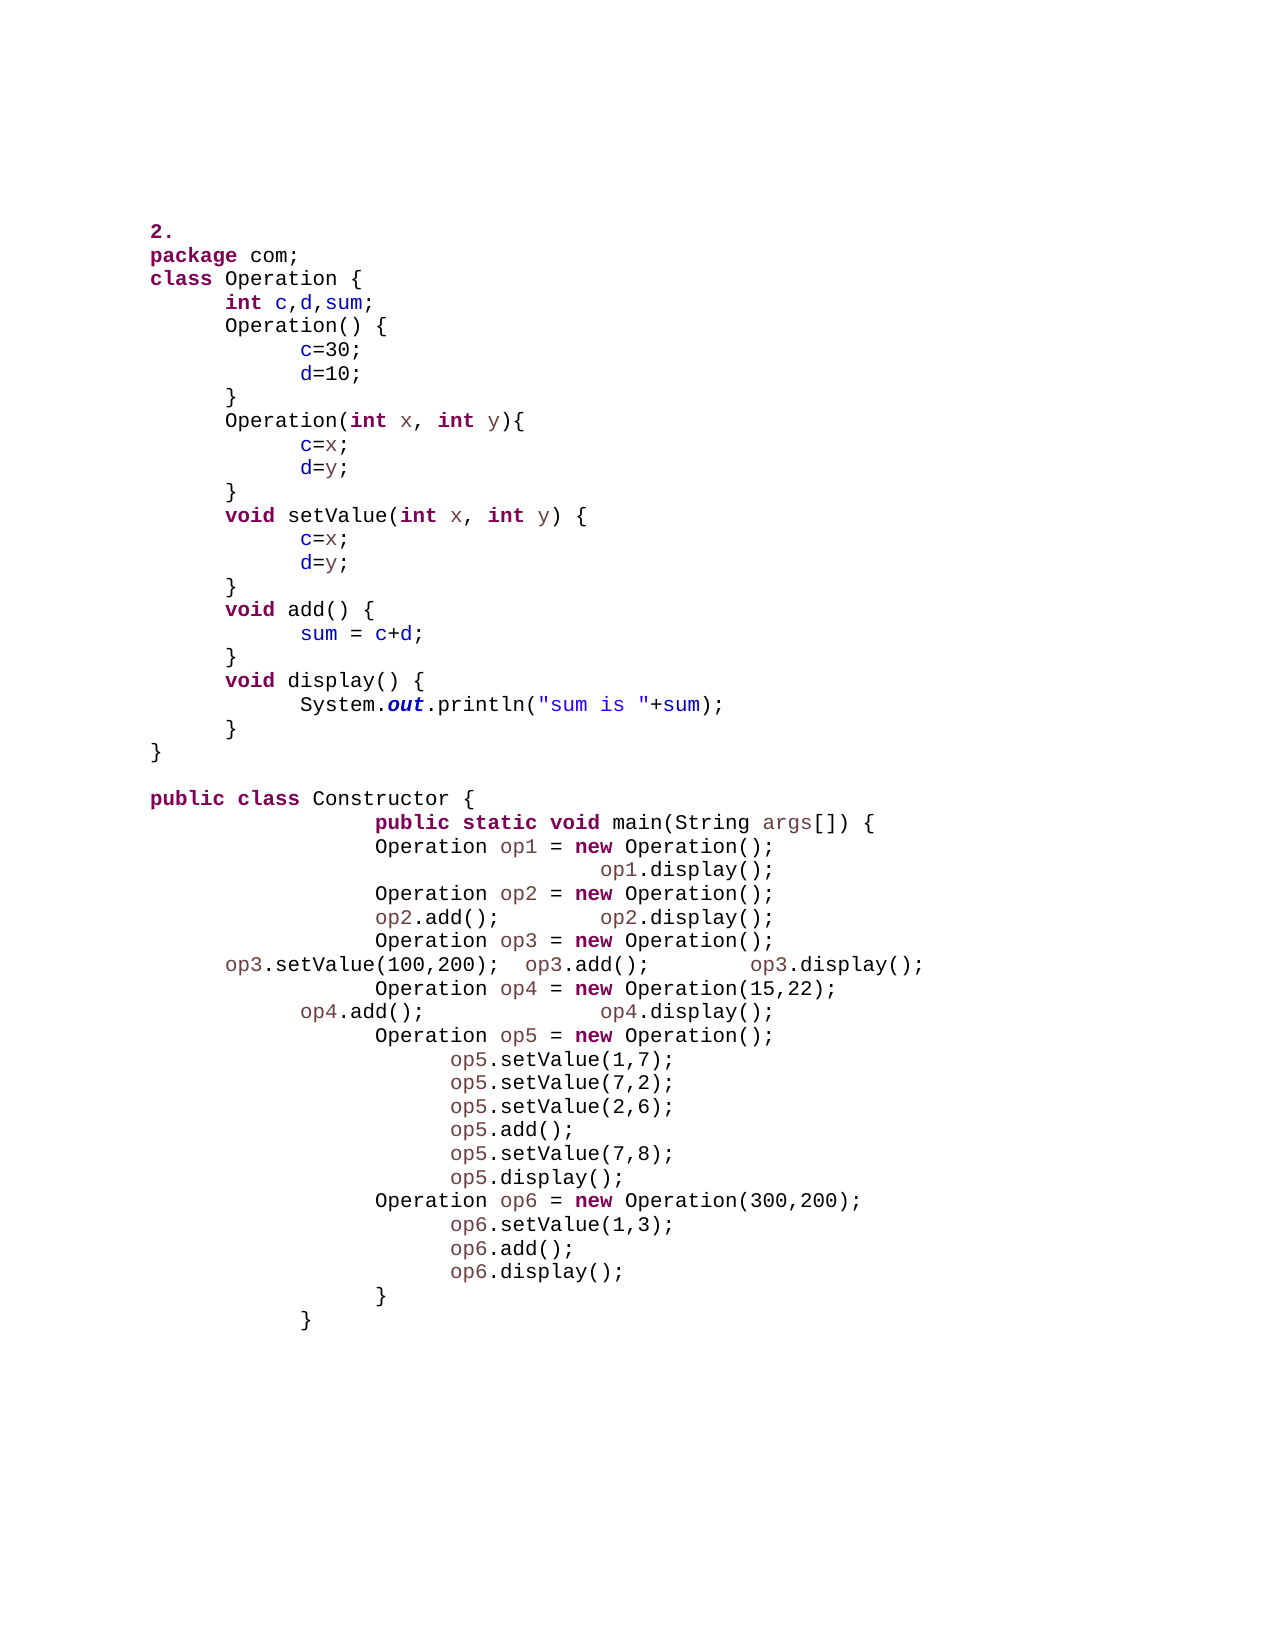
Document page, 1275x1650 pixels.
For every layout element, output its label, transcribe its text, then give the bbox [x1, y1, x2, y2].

text } [150, 1309, 1125, 1332]
text op6.setValue(1,3); [150, 1214, 1125, 1238]
text sum = c+d; [150, 623, 1125, 647]
text void add() { [150, 599, 1125, 623]
text package com; [150, 244, 1125, 268]
text Operation() { [150, 316, 1125, 339]
text d=y; [150, 457, 1125, 481]
text int c,d,sum; [150, 292, 1125, 316]
text d=10; [150, 363, 1125, 386]
text op6.display(); [150, 1261, 1125, 1285]
text } [150, 386, 1125, 410]
text op6.add(); [150, 1238, 1125, 1261]
text Operation op1 = new Operation(); op1.display(); [150, 836, 1125, 883]
text op5.add(); [150, 1119, 1125, 1143]
text op5.display(); [150, 1167, 1125, 1190]
text class Operation { [150, 268, 1125, 292]
text Operation op5 = new Operation(); [150, 1025, 1125, 1048]
text c=30; [150, 339, 1125, 363]
text Operation(int x, int y){ [150, 410, 1125, 434]
text Operation op4 = new Operation(15,22); op4.add(); op4.display(); [150, 978, 1125, 1025]
text Operation op3 = new Operation(); op3.setValue(100,200); op3.add(); op3.display(); [150, 930, 1125, 978]
text void display() { [150, 670, 1125, 694]
text System.out.println("sum is "+sum); [150, 694, 1125, 717]
text } [150, 647, 1125, 670]
text } [150, 741, 1125, 765]
text public class Constructor { [150, 788, 1125, 812]
text Operation op2 = new Operation(); op2.add(); op2.display(); [150, 883, 1125, 930]
text 2. [150, 221, 1125, 244]
text op5.setValue(7,8); [150, 1143, 1125, 1167]
text d=y; [150, 552, 1125, 576]
text } [150, 717, 1125, 741]
text c=x; [150, 434, 1125, 457]
text } [150, 1285, 1125, 1309]
text public static void main(String args[]) { [150, 812, 1125, 836]
text } [150, 576, 1125, 599]
text op5.setValue(1,7); [150, 1048, 1125, 1072]
text } [150, 481, 1125, 505]
text op5.setValue(7,2); [150, 1072, 1125, 1096]
text Operation op6 = new Operation(300,200); [150, 1190, 1125, 1214]
text void setValue(int x, int y) { [150, 505, 1125, 528]
text c=x; [150, 528, 1125, 552]
text op5.setValue(2,6); [150, 1096, 1125, 1119]
